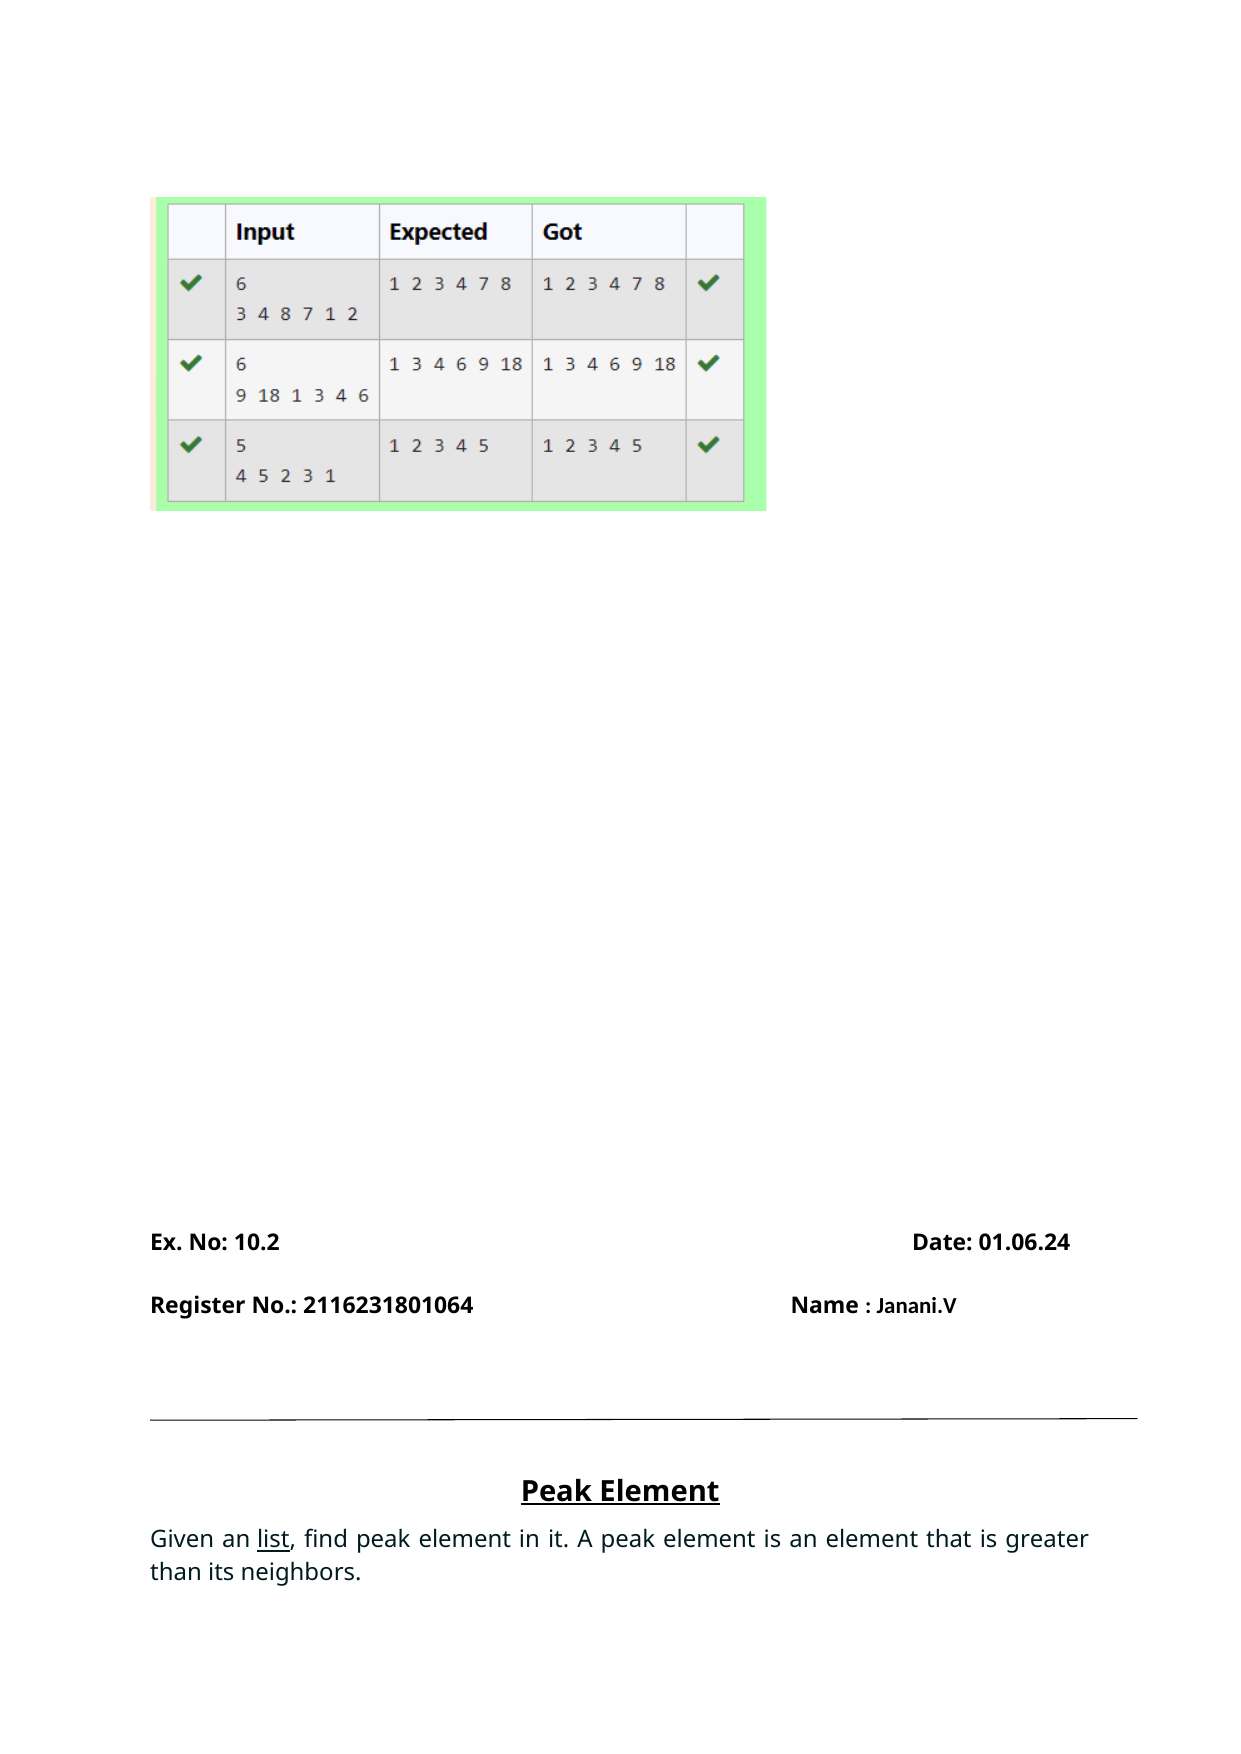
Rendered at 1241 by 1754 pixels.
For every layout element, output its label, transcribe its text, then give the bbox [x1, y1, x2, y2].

text Register No.: 2116231801064 Name : Janani.V [150, 1288, 1090, 1320]
text Given an list, find peak element in it. A peak element is an element that is greater than its neighbors. [150, 1522, 1090, 1587]
text Peak Element [150, 1470, 1090, 1509]
text Ex. No: 10.2 Date: 01.06.24 [150, 1226, 1090, 1257]
picture [150, 197, 767, 511]
